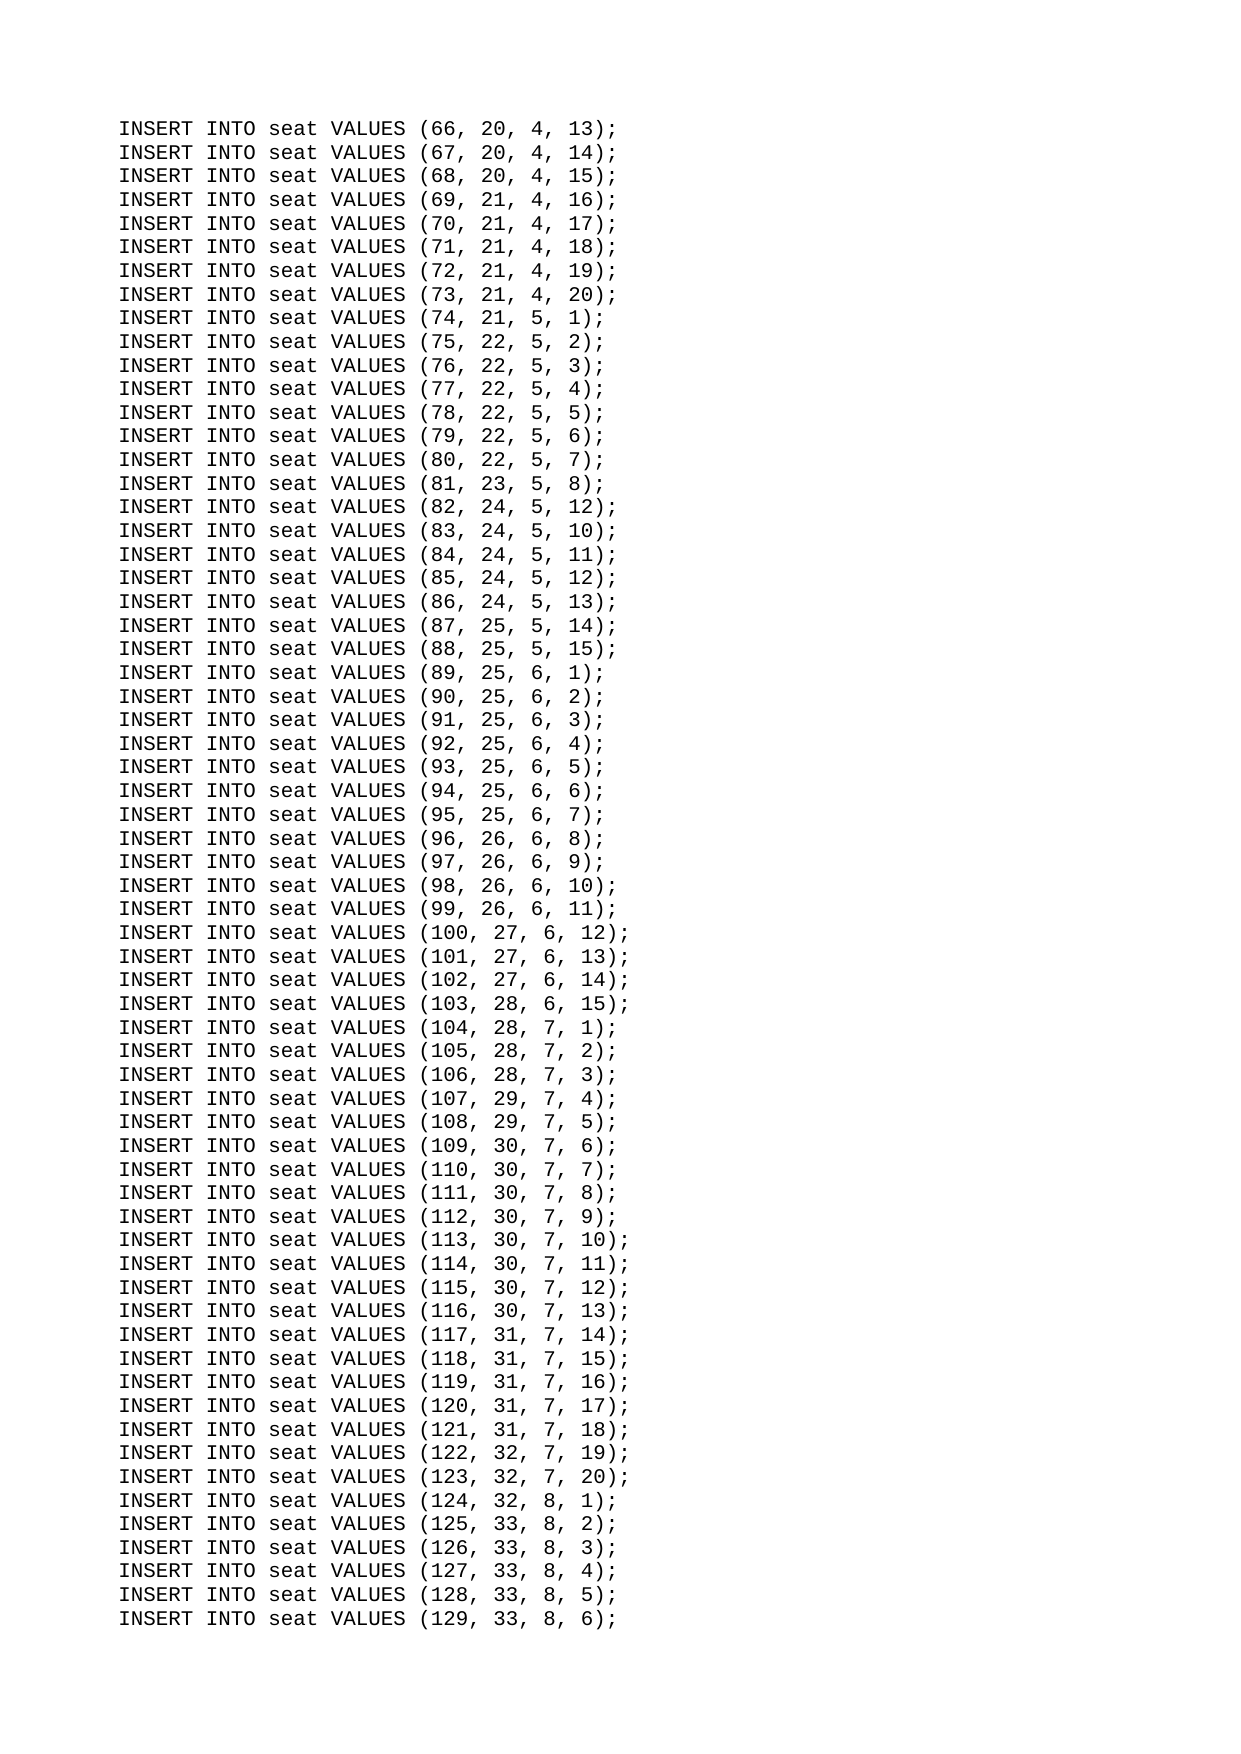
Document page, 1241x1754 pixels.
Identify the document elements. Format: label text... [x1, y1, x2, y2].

text INSERT INTO seat VALUES (117, 31, 7, 14); [118, 1324, 1122, 1348]
text INSERT INTO seat VALUES (104, 28, 7, 1); [118, 1017, 1122, 1040]
text INSERT INTO seat VALUES (95, 25, 6, 7); [118, 804, 1122, 827]
text INSERT INTO seat VALUES (75, 22, 5, 2); [118, 331, 1122, 354]
text INSERT INTO seat VALUES (91, 25, 6, 3); [118, 709, 1122, 733]
text INSERT INTO seat VALUES (109, 30, 7, 6); [118, 1135, 1122, 1158]
text INSERT INTO seat VALUES (81, 23, 5, 8); [118, 473, 1122, 496]
text INSERT INTO seat VALUES (114, 30, 7, 11); [118, 1253, 1122, 1277]
text INSERT INTO seat VALUES (94, 25, 6, 6); [118, 780, 1122, 804]
text INSERT INTO seat VALUES (105, 28, 7, 2); [118, 1040, 1122, 1064]
text INSERT INTO seat VALUES (80, 22, 5, 7); [118, 449, 1122, 473]
text INSERT INTO seat VALUES (69, 21, 4, 16); [118, 189, 1122, 213]
text INSERT INTO seat VALUES (110, 30, 7, 7); [118, 1158, 1122, 1182]
text INSERT INTO seat VALUES (70, 21, 4, 17); [118, 213, 1122, 236]
text INSERT INTO seat VALUES (86, 24, 5, 13); [118, 591, 1122, 615]
text INSERT INTO seat VALUES (122, 32, 7, 19); [118, 1442, 1122, 1466]
text INSERT INTO seat VALUES (124, 32, 8, 1); [118, 1489, 1122, 1513]
text INSERT INTO seat VALUES (113, 30, 7, 10); [118, 1229, 1122, 1253]
text INSERT INTO seat VALUES (119, 31, 7, 16); [118, 1371, 1122, 1395]
text INSERT INTO seat VALUES (120, 31, 7, 17); [118, 1395, 1122, 1419]
text INSERT INTO seat VALUES (121, 31, 7, 18); [118, 1419, 1122, 1442]
text INSERT INTO seat VALUES (102, 27, 6, 14); [118, 969, 1122, 993]
text INSERT INTO seat VALUES (72, 21, 4, 19); [118, 260, 1122, 284]
text INSERT INTO seat VALUES (77, 22, 5, 4); [118, 378, 1122, 402]
text INSERT INTO seat VALUES (68, 20, 4, 15); [118, 165, 1122, 189]
text INSERT INTO seat VALUES (93, 25, 6, 5); [118, 757, 1122, 780]
text INSERT INTO seat VALUES (78, 22, 5, 5); [118, 402, 1122, 426]
text INSERT INTO seat VALUES (127, 33, 8, 4); [118, 1561, 1122, 1584]
text INSERT INTO seat VALUES (97, 26, 6, 9); [118, 851, 1122, 875]
text INSERT INTO seat VALUES (87, 25, 5, 14); [118, 615, 1122, 638]
text INSERT INTO seat VALUES (85, 24, 5, 12); [118, 567, 1122, 591]
text INSERT INTO seat VALUES (99, 26, 6, 11); [118, 898, 1122, 922]
text INSERT INTO seat VALUES (118, 31, 7, 15); [118, 1348, 1122, 1371]
text INSERT INTO seat VALUES (79, 22, 5, 6); [118, 426, 1122, 449]
text INSERT INTO seat VALUES (111, 30, 7, 8); [118, 1182, 1122, 1206]
text INSERT INTO seat VALUES (66, 20, 4, 13); [118, 118, 1122, 142]
text INSERT INTO seat VALUES (73, 21, 4, 20); [118, 284, 1122, 307]
text INSERT INTO seat VALUES (128, 33, 8, 5); [118, 1584, 1122, 1608]
text INSERT INTO seat VALUES (88, 25, 5, 15); [118, 638, 1122, 662]
text INSERT INTO seat VALUES (106, 28, 7, 3); [118, 1064, 1122, 1088]
text INSERT INTO seat VALUES (76, 22, 5, 3); [118, 354, 1122, 378]
text INSERT INTO seat VALUES (92, 25, 6, 4); [118, 733, 1122, 757]
text INSERT INTO seat VALUES (129, 33, 8, 6); [118, 1608, 1122, 1631]
text INSERT INTO seat VALUES (112, 30, 7, 9); [118, 1206, 1122, 1229]
text INSERT INTO seat VALUES (83, 24, 5, 10); [118, 520, 1122, 544]
text INSERT INTO seat VALUES (96, 26, 6, 8); [118, 827, 1122, 851]
text INSERT INTO seat VALUES (74, 21, 5, 1); [118, 307, 1122, 331]
text INSERT INTO seat VALUES (108, 29, 7, 5); [118, 1111, 1122, 1135]
text INSERT INTO seat VALUES (107, 29, 7, 4); [118, 1088, 1122, 1111]
text INSERT INTO seat VALUES (126, 33, 8, 3); [118, 1537, 1122, 1561]
text INSERT INTO seat VALUES (98, 26, 6, 10); [118, 875, 1122, 898]
text INSERT INTO seat VALUES (101, 27, 6, 13); [118, 946, 1122, 969]
text INSERT INTO seat VALUES (71, 21, 4, 18); [118, 236, 1122, 260]
text INSERT INTO seat VALUES (116, 30, 7, 13); [118, 1300, 1122, 1324]
text INSERT INTO seat VALUES (115, 30, 7, 12); [118, 1277, 1122, 1300]
text INSERT INTO seat VALUES (100, 27, 6, 12); [118, 922, 1122, 946]
text INSERT INTO seat VALUES (125, 33, 8, 2); [118, 1513, 1122, 1537]
text INSERT INTO seat VALUES (103, 28, 6, 15); [118, 993, 1122, 1017]
text INSERT INTO seat VALUES (89, 25, 6, 1); [118, 662, 1122, 686]
text INSERT INTO seat VALUES (90, 25, 6, 2); [118, 686, 1122, 709]
text INSERT INTO seat VALUES (67, 20, 4, 14); [118, 142, 1122, 165]
text INSERT INTO seat VALUES (84, 24, 5, 11); [118, 544, 1122, 567]
text INSERT INTO seat VALUES (82, 24, 5, 12); [118, 496, 1122, 520]
text INSERT INTO seat VALUES (123, 32, 7, 20); [118, 1466, 1122, 1489]
